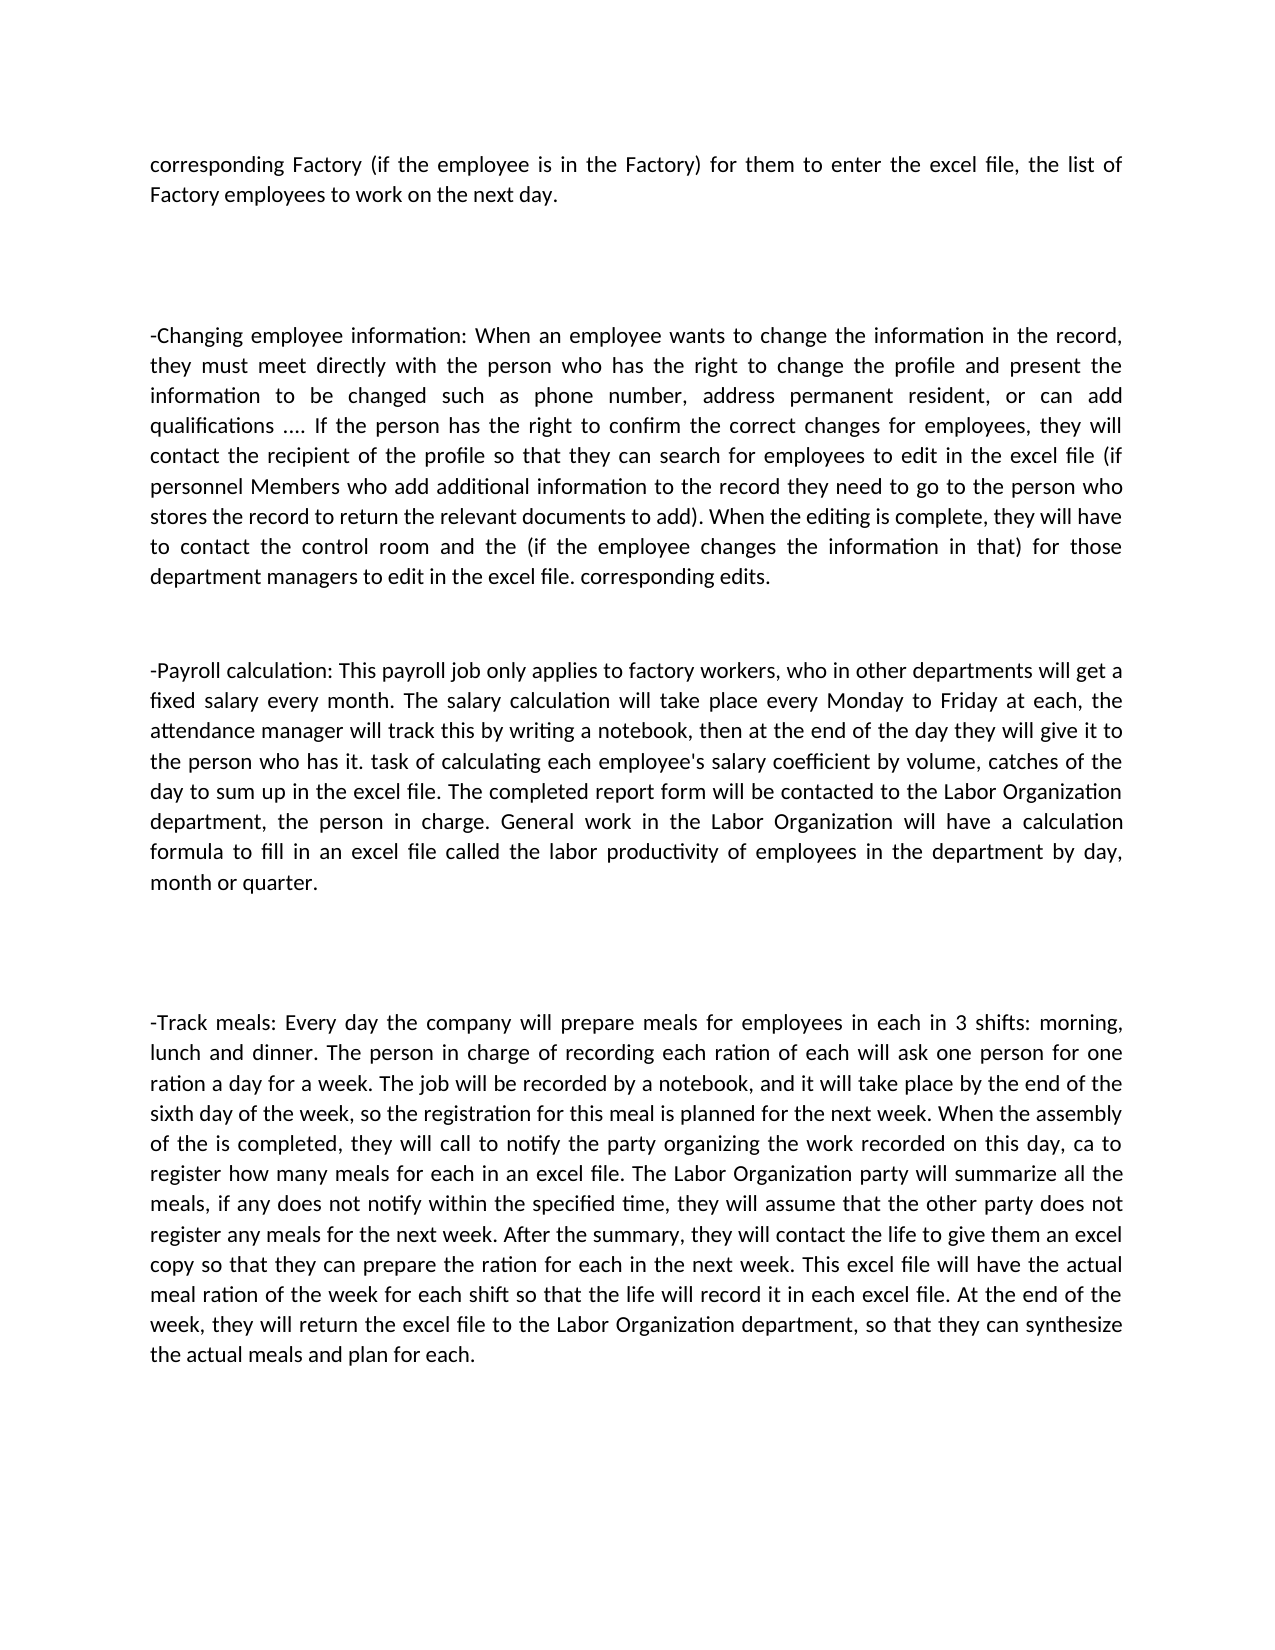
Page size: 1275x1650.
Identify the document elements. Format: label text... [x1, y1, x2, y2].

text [150, 150, 1125, 208]
text -Track meals: Every day the company will prepare meals for employees in each in 3 shifts: morning, lunch and dinner. The person in charge of recording each ration of each will ask one person for one ration a day for a week. The job will be recorded by a notebook, and it will take place by the end of the sixth day of the week, so the registration for this meal is planned for the next week. When the assembly of the is completed, they will call to notify the party organizing the work recorded on this day, ca to register how many meals for each in an excel file. The Labor Organization party will summarize all the meals, if any does not notify within the specified time, they will assume that the other party does not register any meals for the next week. After the summary, they will contact the life to give them an excel copy so that they can prepare the ration for each in the next week. This excel file will have the actual meal ration of the week for each shift so that the life will record it in each excel file. At the end of the week, they will return the excel file to the Labor Organization department, so that they can synthesize the actual meals and plan for each. [150, 1008, 1125, 1369]
text -Changing employee information: When an employee wants to change the information in the record, they must meet directly with the person who has the right to change the profile and present the information to be changed such as phone number, address permanent resident, or can add qualifications .... If the person has the right to confirm the correct changes for employees, they will contact the recipient of the profile so that they can search for employees to edit in the excel file (if personnel Members who add additional information to the record they need to go to the person who stores the record to return the relevant documents to add). When the editing is complete, they will have to contact the control room and the (if the employee changes the information in that) for those department managers to edit in the excel file. corresponding edits. [150, 321, 1125, 591]
text -Payroll calculation: This payroll job only applies to factory workers, who in other departments will get a fixed salary every month. The salary calculation will take place every Monday to Friday at each, the attendance manager will track this by writing a notebook, then at the end of the day they will give it to the person who has it. task of calculating each employee's salary coefficient by volume, catches of the day to sum up in the excel file. The completed report form will be contacted to the Labor Organization department, the person in charge. General work in the Labor Organization will have a calculation formula to fill in an excel file called the labor productivity of employees in the department by day, month or quarter. [150, 656, 1125, 896]
